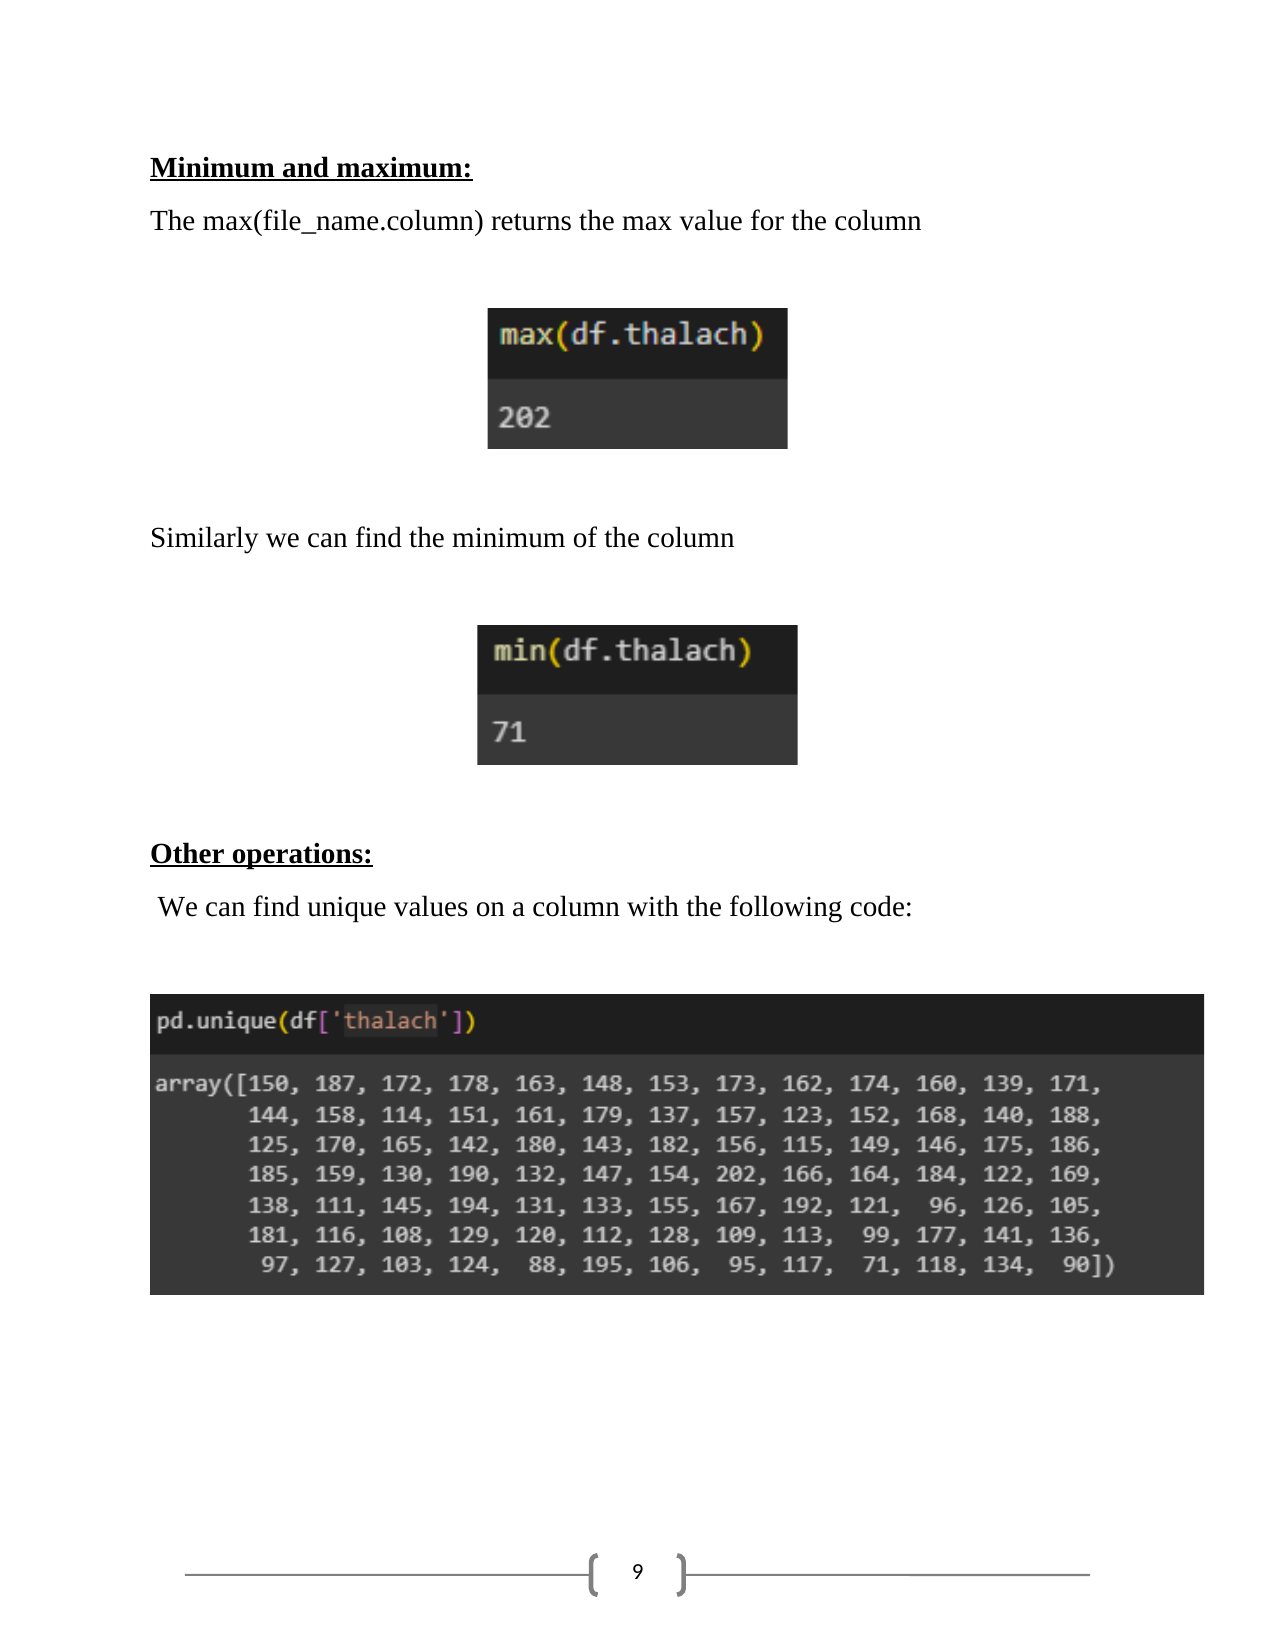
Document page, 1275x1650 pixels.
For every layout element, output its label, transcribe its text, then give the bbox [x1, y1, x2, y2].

text Other operations: [150, 836, 1125, 869]
text We can find unique values on a column with the following code: [150, 889, 1125, 922]
picture [477, 625, 798, 765]
picture [150, 994, 1205, 1295]
text The max(file_name.column) returns the max value for the column [150, 203, 1125, 236]
text Minimum and maximum: [150, 150, 1125, 183]
picture [487, 308, 788, 449]
text Similarly we can find the minimum of the column [150, 520, 1125, 553]
